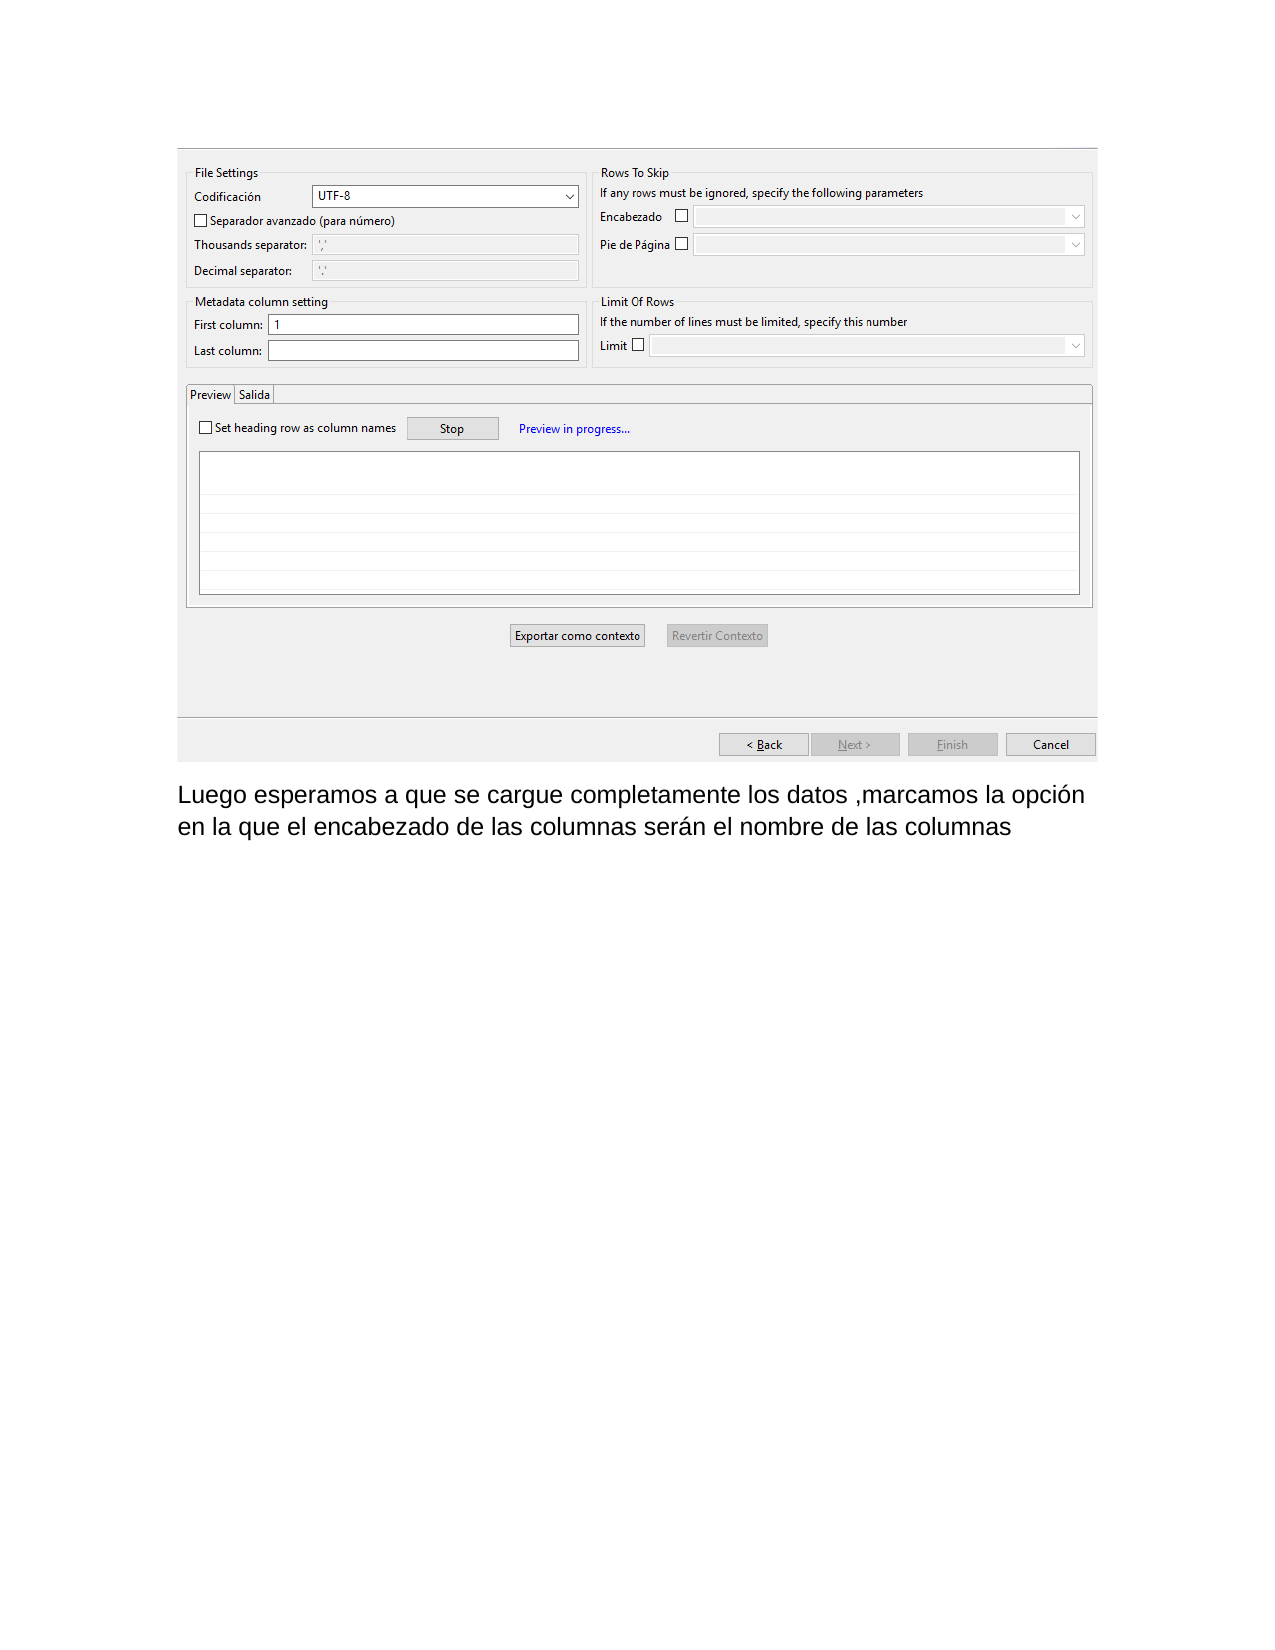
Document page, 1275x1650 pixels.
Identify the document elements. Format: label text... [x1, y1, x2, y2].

text Luego esperamos a que se cargue completamente los datos ,marcamos la opción en la que el encabezado de las columnas serán el nombre de las columnas [177, 781, 1098, 840]
picture [177, 147, 1098, 762]
